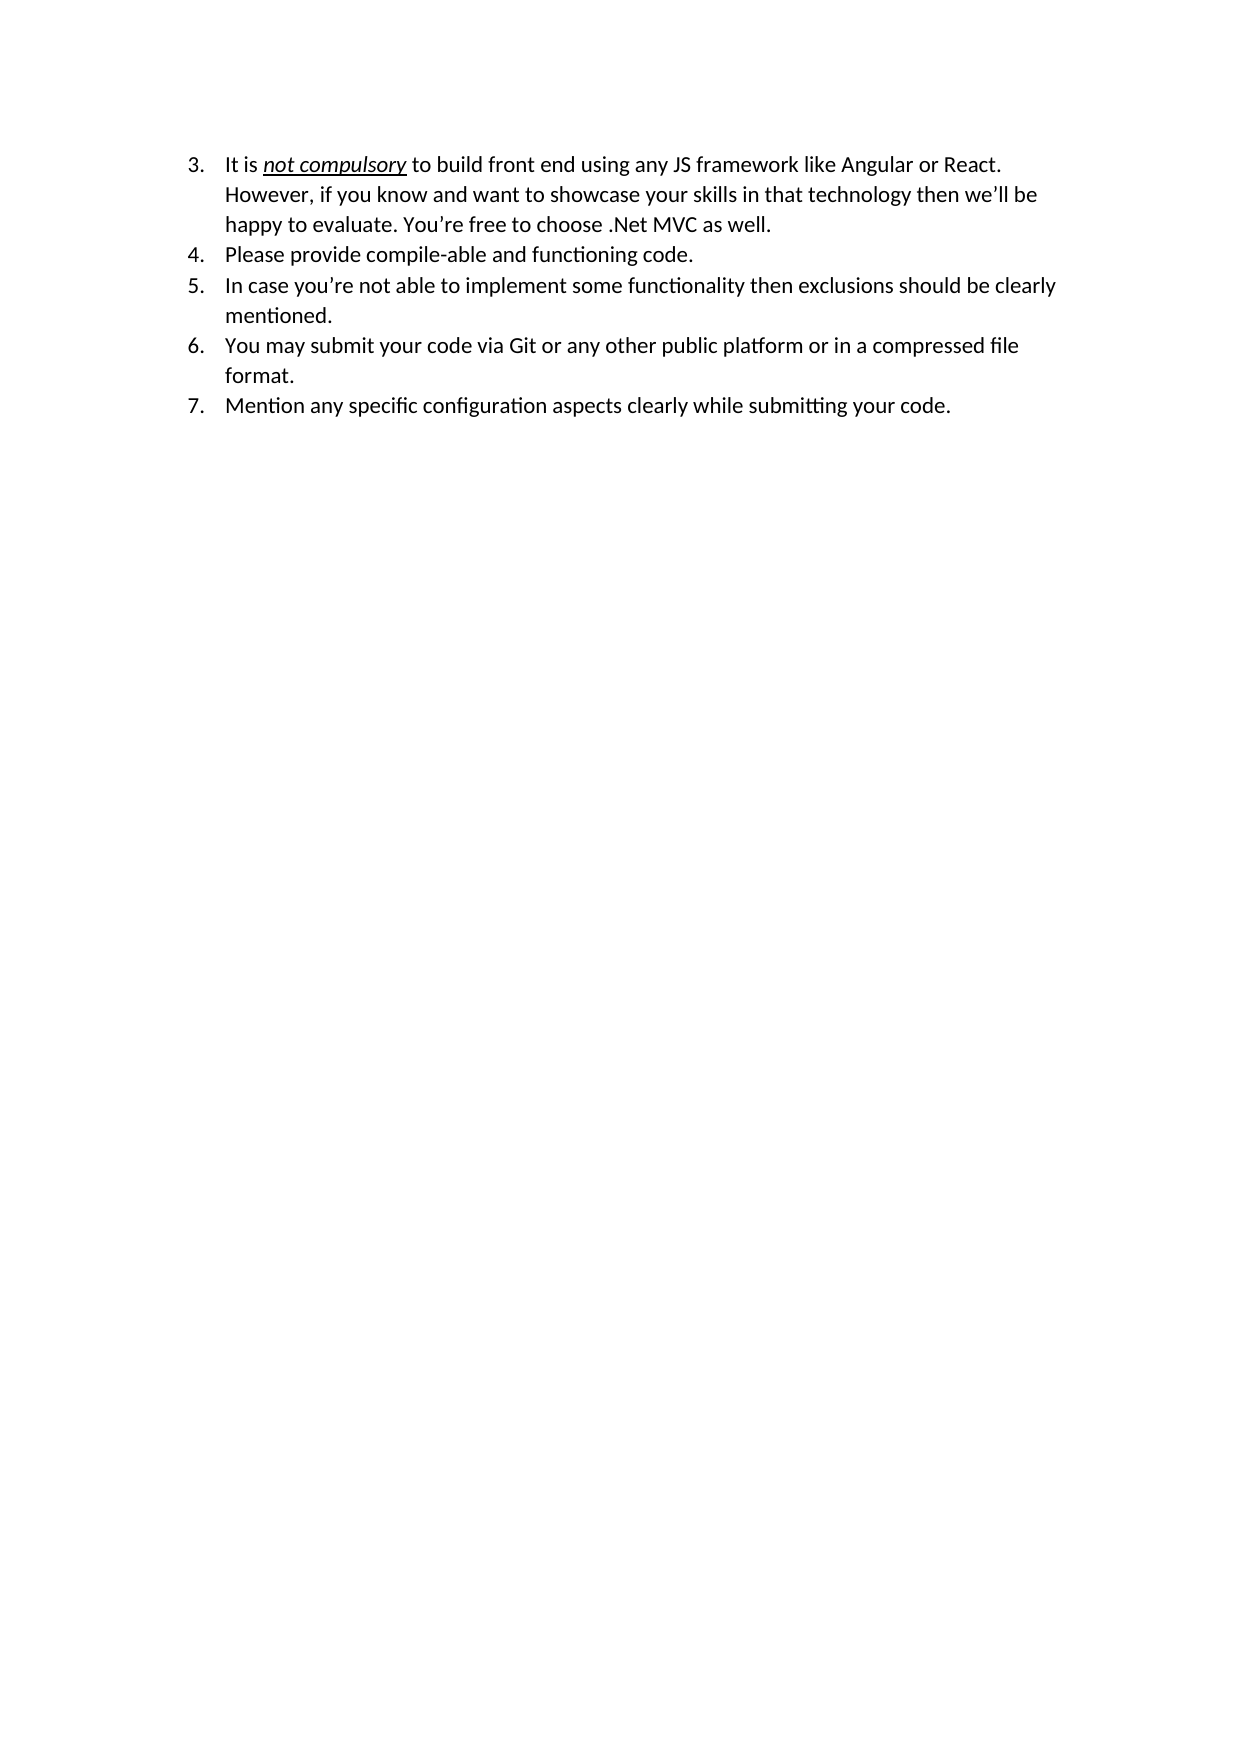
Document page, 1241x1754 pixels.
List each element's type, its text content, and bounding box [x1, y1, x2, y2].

list It is not compulsory to build front end using any JS framework like Angular or React. However, if you know and want to showcase your skills in that technology then we’ll be happy to evaluate. You’re free to choose .Net MVC as well. [187, 150, 1090, 238]
list Please provide compile-able and functioning code. [187, 241, 1090, 269]
list You may submit your code via Git or any other public platform or in a compressed file format. [187, 331, 1090, 389]
list In case you’re not able to implement some functionality then exclusions should be clearly mentioned. [187, 271, 1090, 329]
list Mention any specific configuration aspects clearly while submitting your code. [187, 392, 1090, 420]
